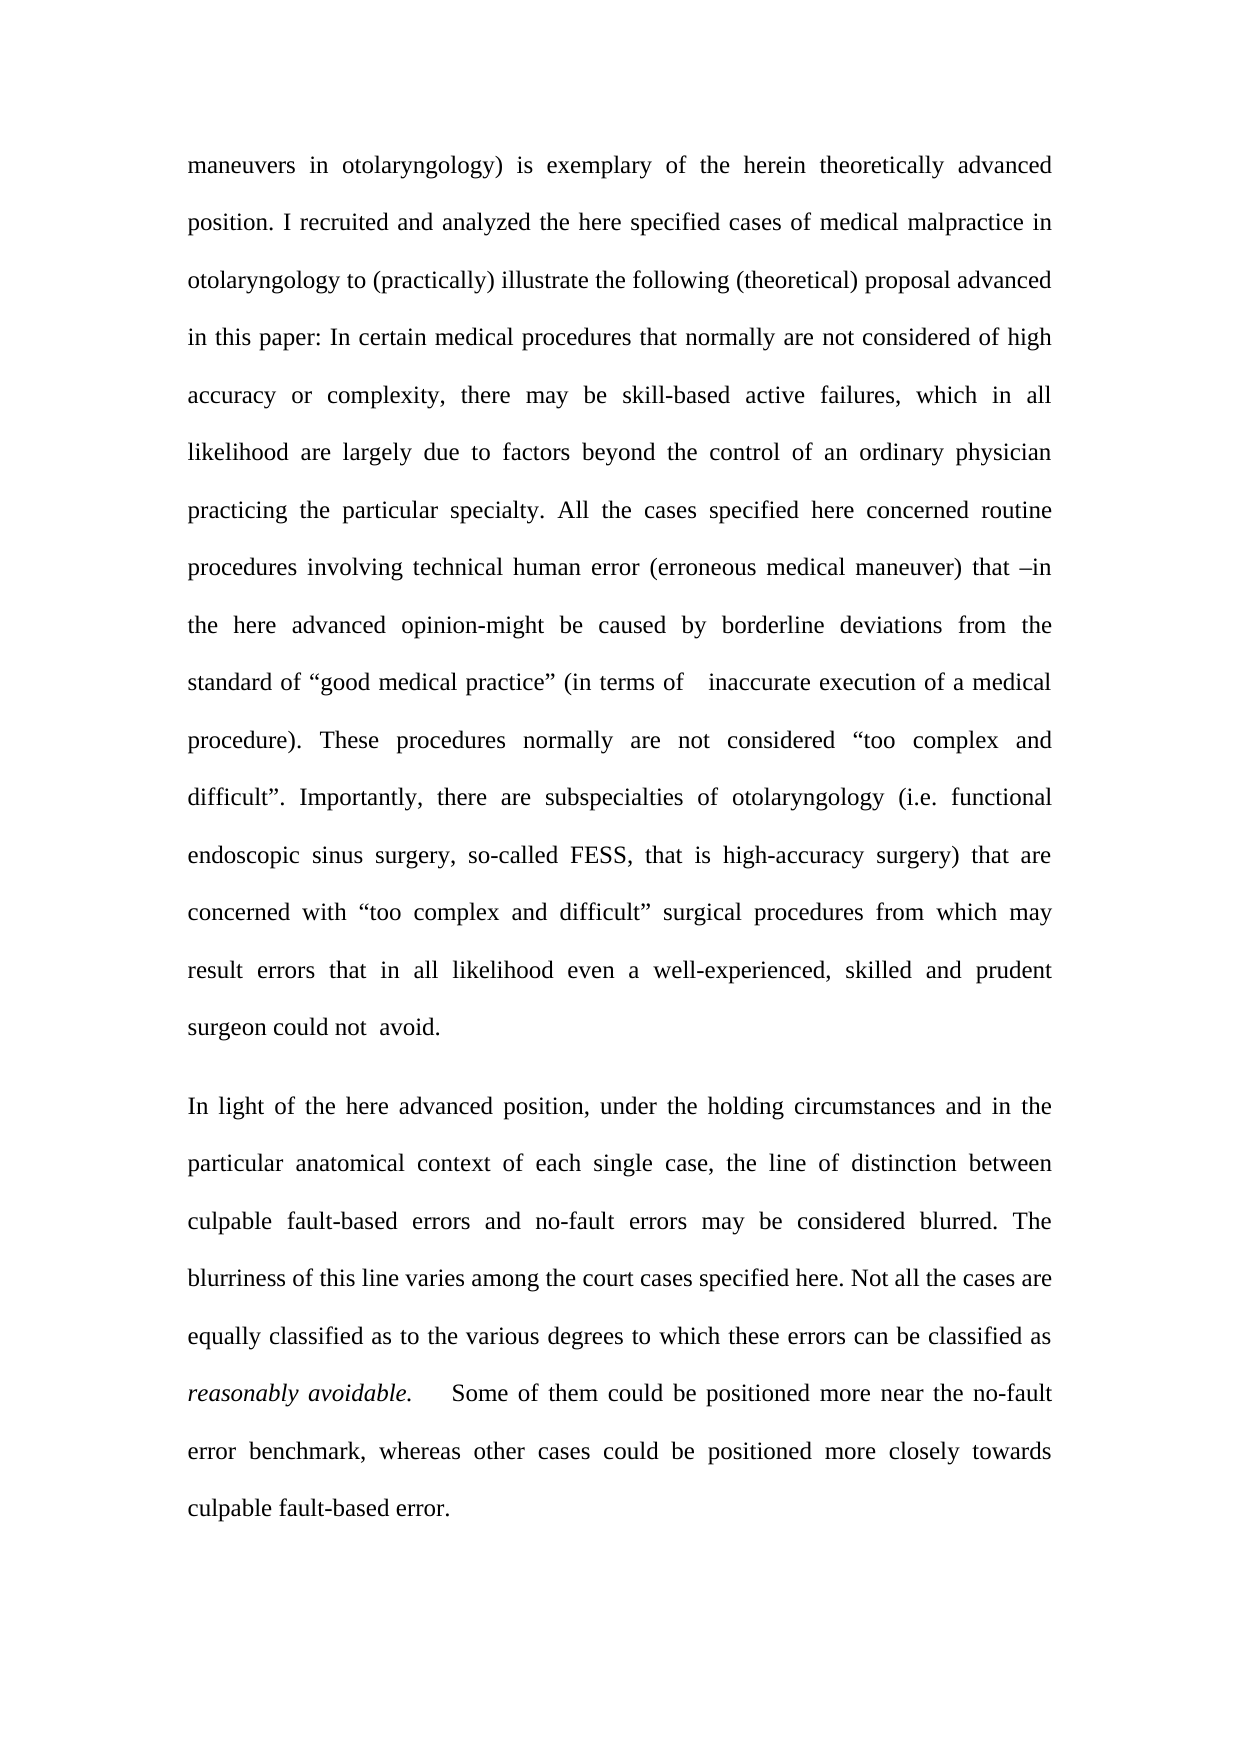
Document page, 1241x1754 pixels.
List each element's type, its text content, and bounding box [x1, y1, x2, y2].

text In light of the here advanced position, under the holding circumstances and in the particular anatomical context of each single case, the line of distinction between culpable fault-based errors and no-fault errors may be considered blurred. The blurriness of this line varies among the court cases specified here. Not all the cases are equally classified as to the various degrees to which these errors can be classified as reasonably avoidable. Some of them could be positioned more near the no-fault error benchmark, whereas other cases could be positioned more closely towards culpable fault-based error. [187, 1091, 1053, 1522]
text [187, 150, 1053, 1041]
